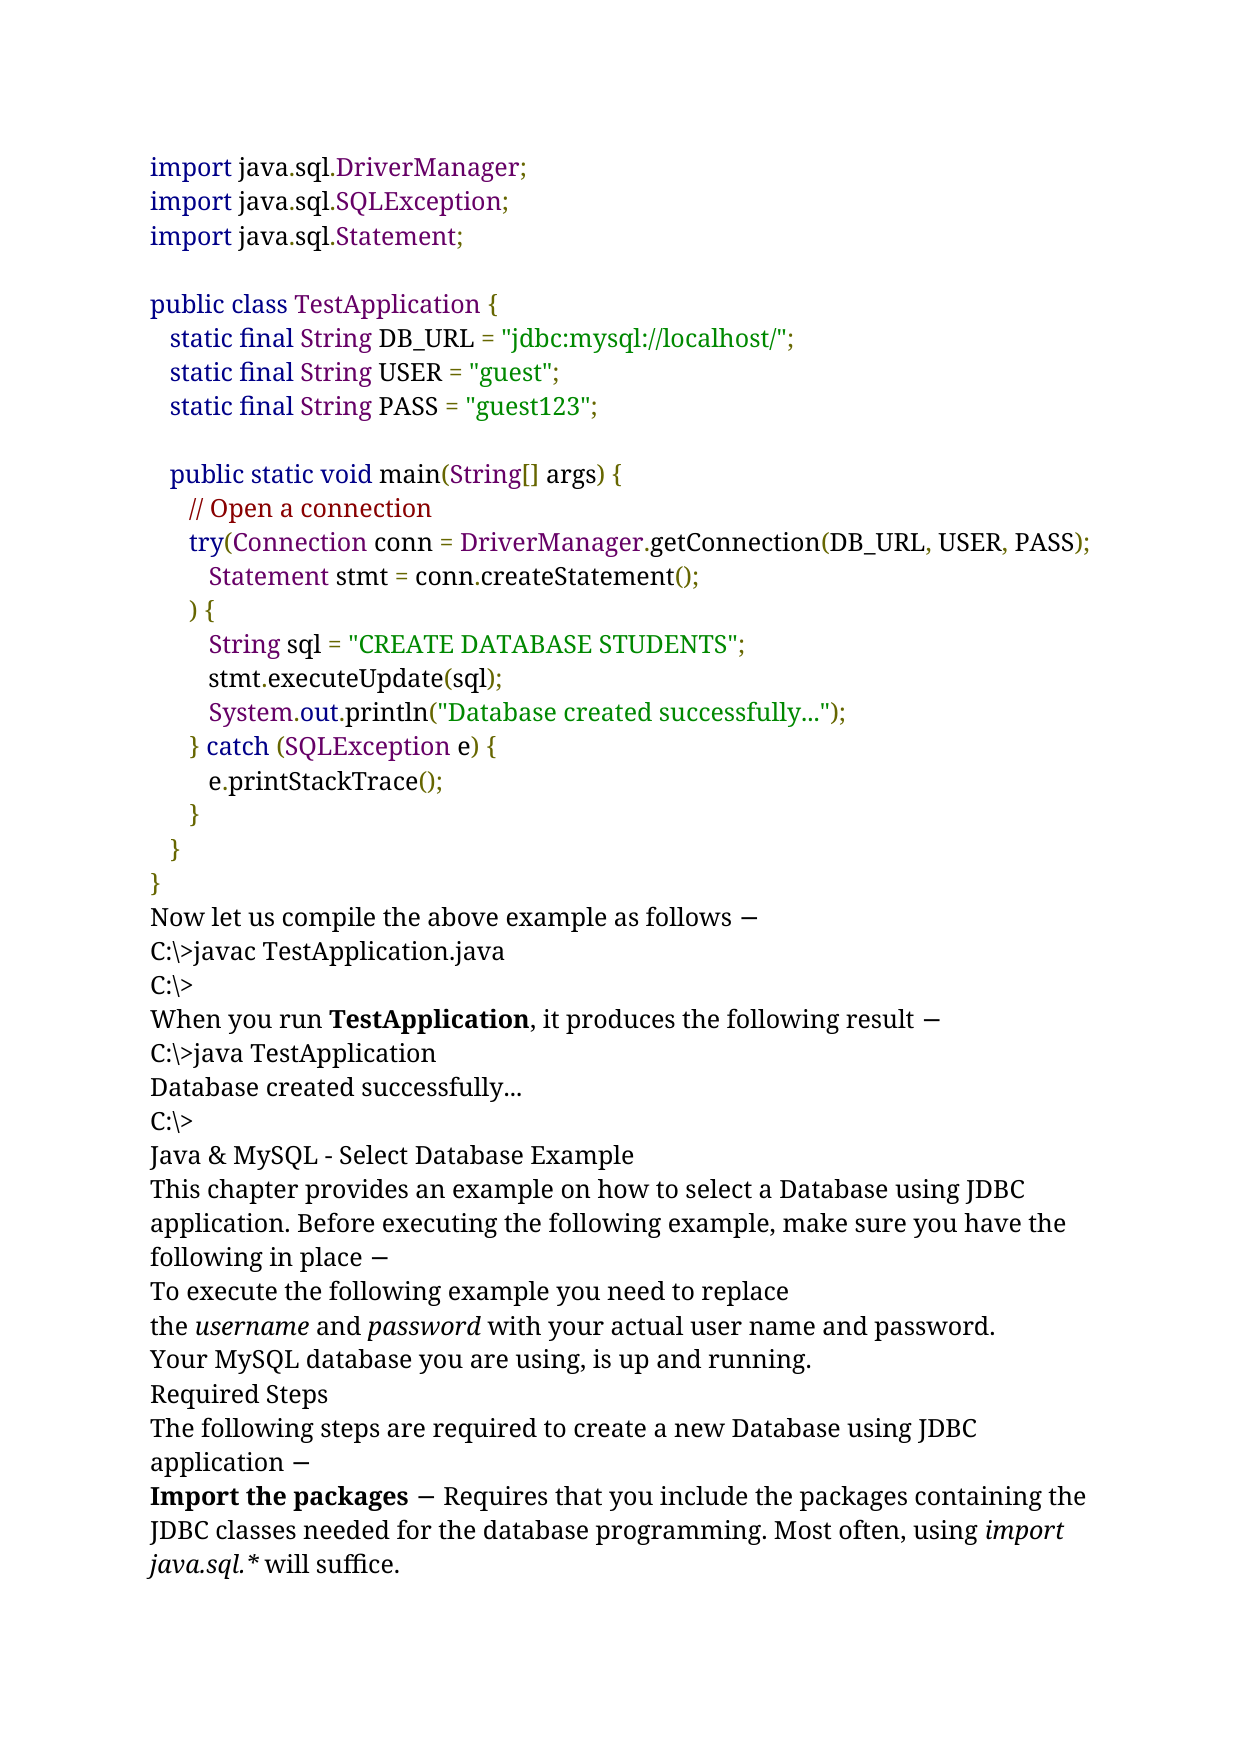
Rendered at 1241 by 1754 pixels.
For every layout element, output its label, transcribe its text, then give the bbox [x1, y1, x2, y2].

text System.out.println("Database created successfully..."); [150, 695, 1090, 729]
text To execute the following example you need to replace the username and password with your actual user name and password. [150, 1274, 1090, 1342]
text C:\>java TestApplication [150, 1036, 1090, 1070]
text Database created successfully... [150, 1070, 1090, 1104]
text C:\>javac TestApplication.java [150, 933, 1090, 967]
text Java & MySQL - Select Database Example [150, 1138, 1090, 1172]
text C:\> [150, 1104, 1090, 1138]
text Import the packages − Requires that you include the packages containing the JDBC classes needed for the database programming. Most often, using import java.sql.* will suffice. [150, 1478, 1090, 1581]
text static final String DB_URL = "jdbc:mysql://localhost/"; [150, 320, 1090, 354]
text stmt.executeUpdate(sql); [150, 661, 1090, 695]
text Statement stmt = conn.createStatement(); [150, 559, 1090, 593]
text e.printStackTrace(); [150, 763, 1090, 797]
text } catch (SQLException e) { [150, 729, 1090, 763]
text Now let us compile the above example as follows − [150, 899, 1090, 933]
text The following steps are required to create a new Database using JDBC application − [150, 1410, 1090, 1478]
text try(Connection conn = DriverManager.getConnection(DB_URL, USER, PASS); [150, 525, 1090, 559]
text static final String USER = "guest"; [150, 354, 1090, 388]
text // Open a connection [150, 491, 1090, 525]
text } [150, 865, 1090, 899]
text import java.sql.Statement; [150, 218, 1090, 252]
text public class TestApplication { [150, 286, 1090, 320]
text String sql = "CREATE DATABASE STUDENTS"; [150, 627, 1090, 661]
text C:\> [150, 967, 1090, 1002]
text When you run TestApplication, it produces the following result − [150, 1002, 1090, 1036]
text This chapter provides an example on how to select a Database using JDBC application. Before executing the following example, make sure you have the following in place − [150, 1172, 1090, 1274]
text static final String PASS = "guest123"; [150, 388, 1090, 422]
text import java.sql.DriverManager; [150, 150, 1090, 184]
text import java.sql.SQLException; [150, 184, 1090, 218]
text Your MySQL database you are using, is up and running. [150, 1342, 1090, 1376]
text ) { [150, 593, 1090, 627]
text } [150, 797, 1090, 831]
text } [150, 831, 1090, 865]
text Required Steps [150, 1376, 1090, 1410]
text public static void main(String[] args) { [150, 457, 1090, 491]
